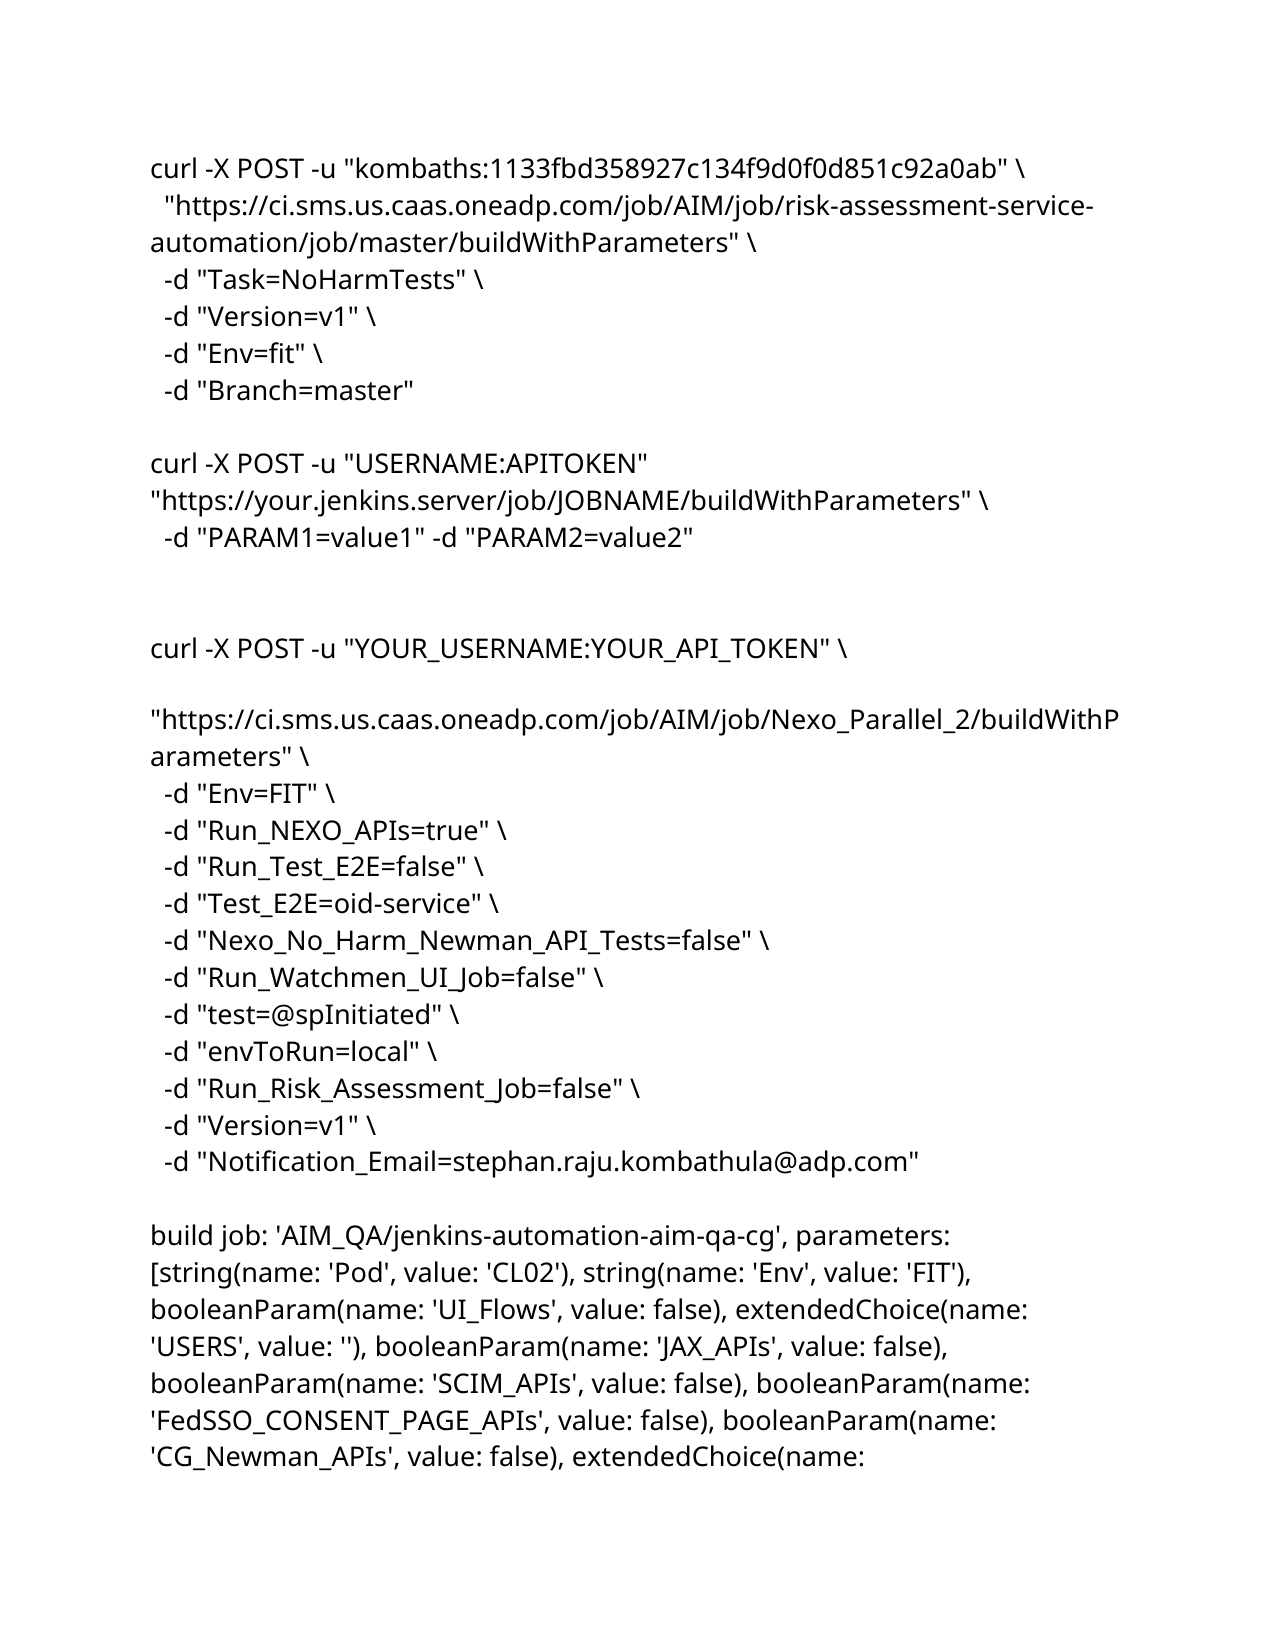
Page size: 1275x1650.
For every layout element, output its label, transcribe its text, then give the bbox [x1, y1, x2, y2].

text -d "Nexo_No_Harm_Newman_API_Tests=false" \ [150, 922, 1125, 958]
text -d "Branch=master" [150, 371, 1125, 408]
text -d "Run_Risk_Assessment_Job=false" \ [150, 1069, 1125, 1106]
text -d "Env=fit" \ [150, 334, 1125, 371]
text -d "Task=NoHarmTests" \ [150, 261, 1125, 297]
text -d "Env=FIT" \ [150, 774, 1125, 811]
text "https://ci.sms.us.caas.oneadp.com/job/AIM/job/risk-assessment-service-automation/job/master/buildWithParameters" \ [150, 187, 1125, 261]
text -d "Test_E2E=oid-service" \ [150, 885, 1125, 922]
text -d "envToRun=local" \ [150, 1032, 1125, 1069]
text -d "Notification_Email=stephan.raju.kombathula@adp.com" [150, 1143, 1125, 1180]
text "https://ci.sms.us.caas.oneadp.com/job/AIM/job/Nexo_Parallel_2/buildWithParameters" \ [150, 666, 1125, 774]
text -d "Version=v1" \ [150, 1106, 1125, 1143]
text -d "Run_Test_E2E=false" \ [150, 848, 1125, 885]
text -d "Run_Watchmen_UI_Job=false" \ [150, 958, 1125, 995]
text curl -X POST -u "USERNAME:APITOKEN" "https://your.jenkins.server/job/JOBNAME/buildWithParameters" \ [150, 445, 1125, 519]
text -d "Run_NEXO_APIs=true" \ [150, 811, 1125, 848]
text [150, 1217, 1125, 1475]
text -d "PARAM1=value1" -d "PARAM2=value2" [150, 519, 1125, 556]
text -d "Version=v1" \ [150, 297, 1125, 334]
text curl -X POST -u "YOUR_USERNAME:YOUR_API_TOKEN" \ [150, 629, 1125, 666]
text curl -X POST -u "kombaths:1133fbd358927c134f9d0f0d851c92a0ab" \ [150, 150, 1125, 187]
text -d "test=@spInitiated" \ [150, 995, 1125, 1032]
